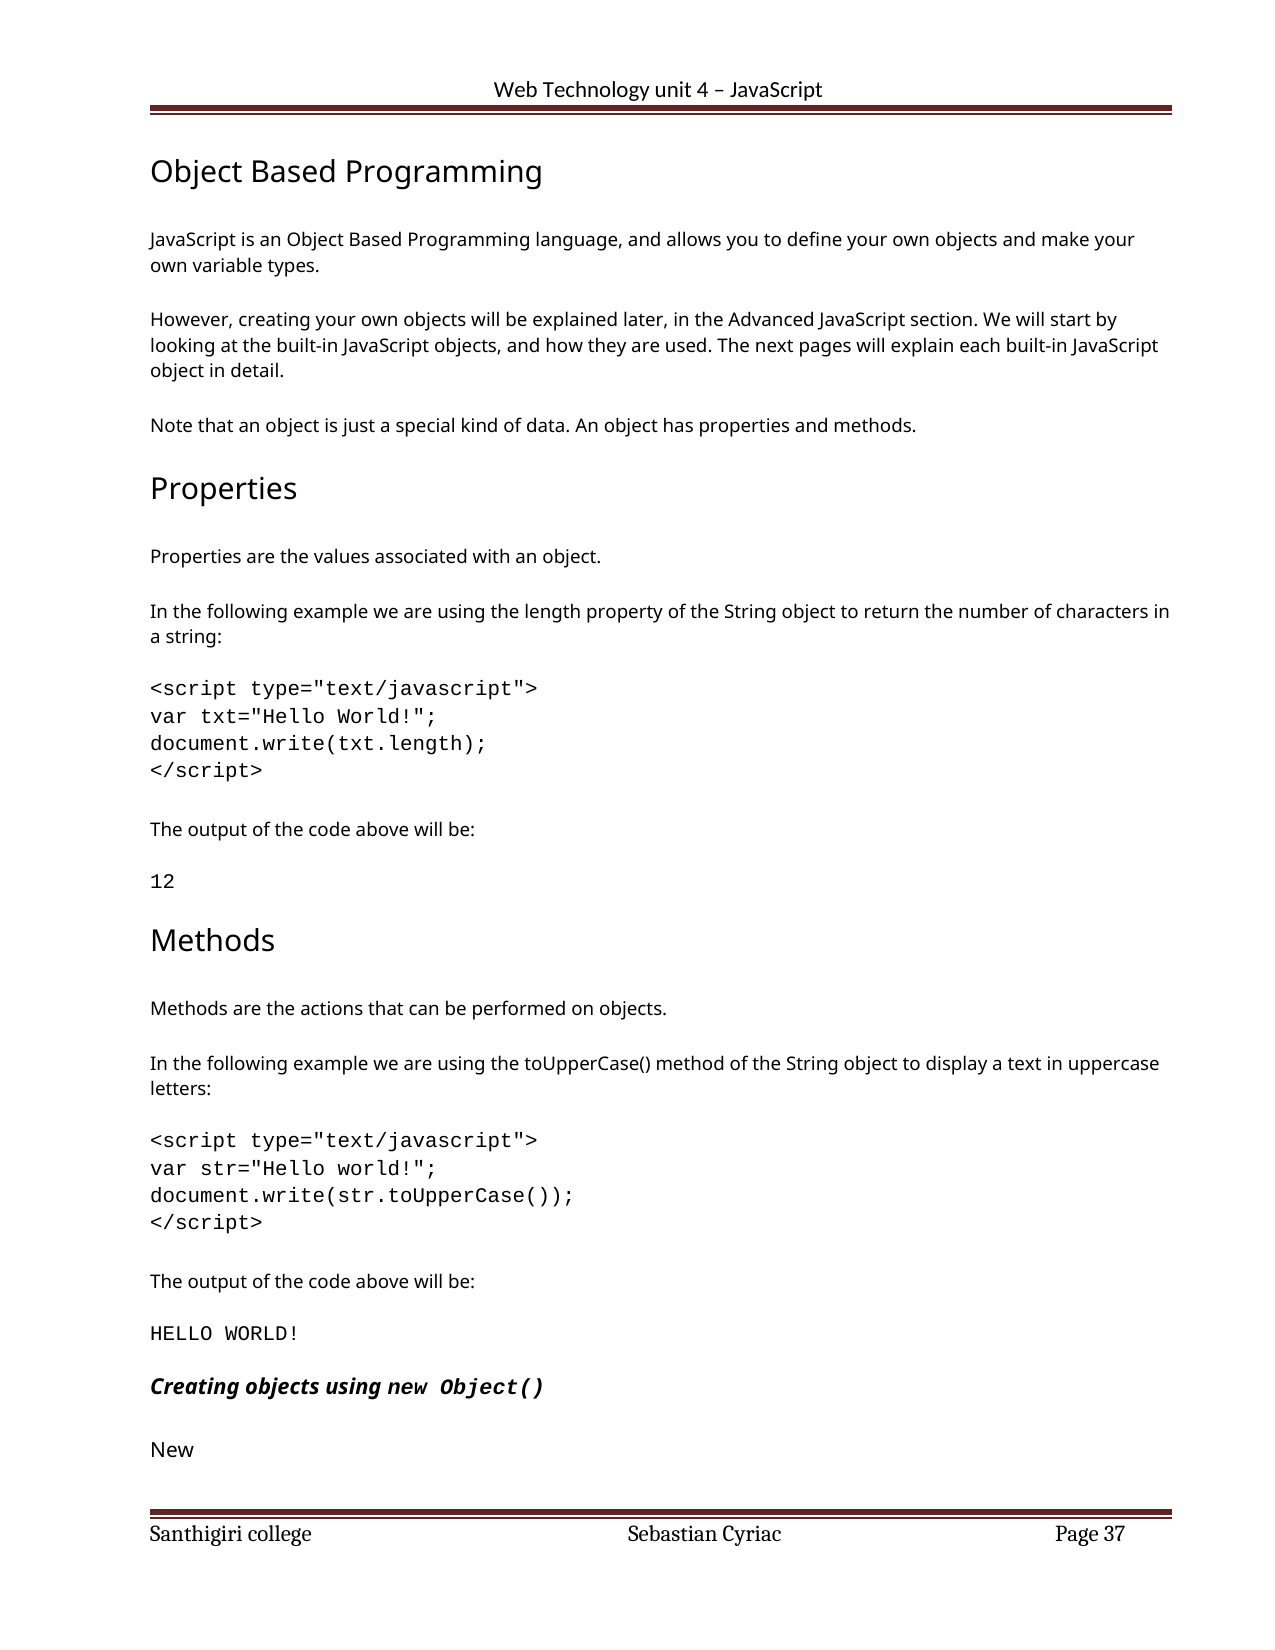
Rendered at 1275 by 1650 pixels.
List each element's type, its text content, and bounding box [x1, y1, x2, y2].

text HELLO WORLD! [150, 1323, 1172, 1347]
subtitle Object Based Programming [150, 150, 1172, 191]
subtitle Methods [150, 919, 1172, 960]
text The output of the code above will be: [150, 816, 1172, 842]
text Note that an object is just a special kind of data. An object has properties and methods. [150, 412, 1172, 438]
subtitle Creating objects using new Object() [150, 1371, 1172, 1401]
text However, creating your own objects will be explained later, in the Advanced JavaScript section. We will start by looking at the built-in JavaScript objects, and how they are used. The next pages will explain each built-in JavaScript object in detail. [150, 307, 1172, 383]
text <script type="text/javascript"> var txt="Hello World!"; document.write(txt.length); </script> [150, 678, 1172, 784]
subtitle Properties [150, 467, 1172, 508]
text In the following example we are using the length property of the String object to return the number of characters in a string: [150, 598, 1172, 649]
text Methods are the actions that can be performed on objects. [150, 996, 1172, 1021]
text <script type="text/javascript"> var str="Hello world!"; document.write(str.toUpperCase()); </script> [150, 1130, 1172, 1236]
text JavaScript is an Object Based Programming language, and allows you to define your own objects and make your own variable types. [150, 226, 1172, 277]
text New [150, 1435, 1172, 1463]
text Properties are the values associated with an object. [150, 543, 1172, 569]
text 12 [150, 871, 1172, 895]
text In the following example we are using the toUpperCase() method of the String object to display a text in uppercase letters: [150, 1050, 1172, 1101]
text The output of the code above will be: [150, 1268, 1172, 1294]
